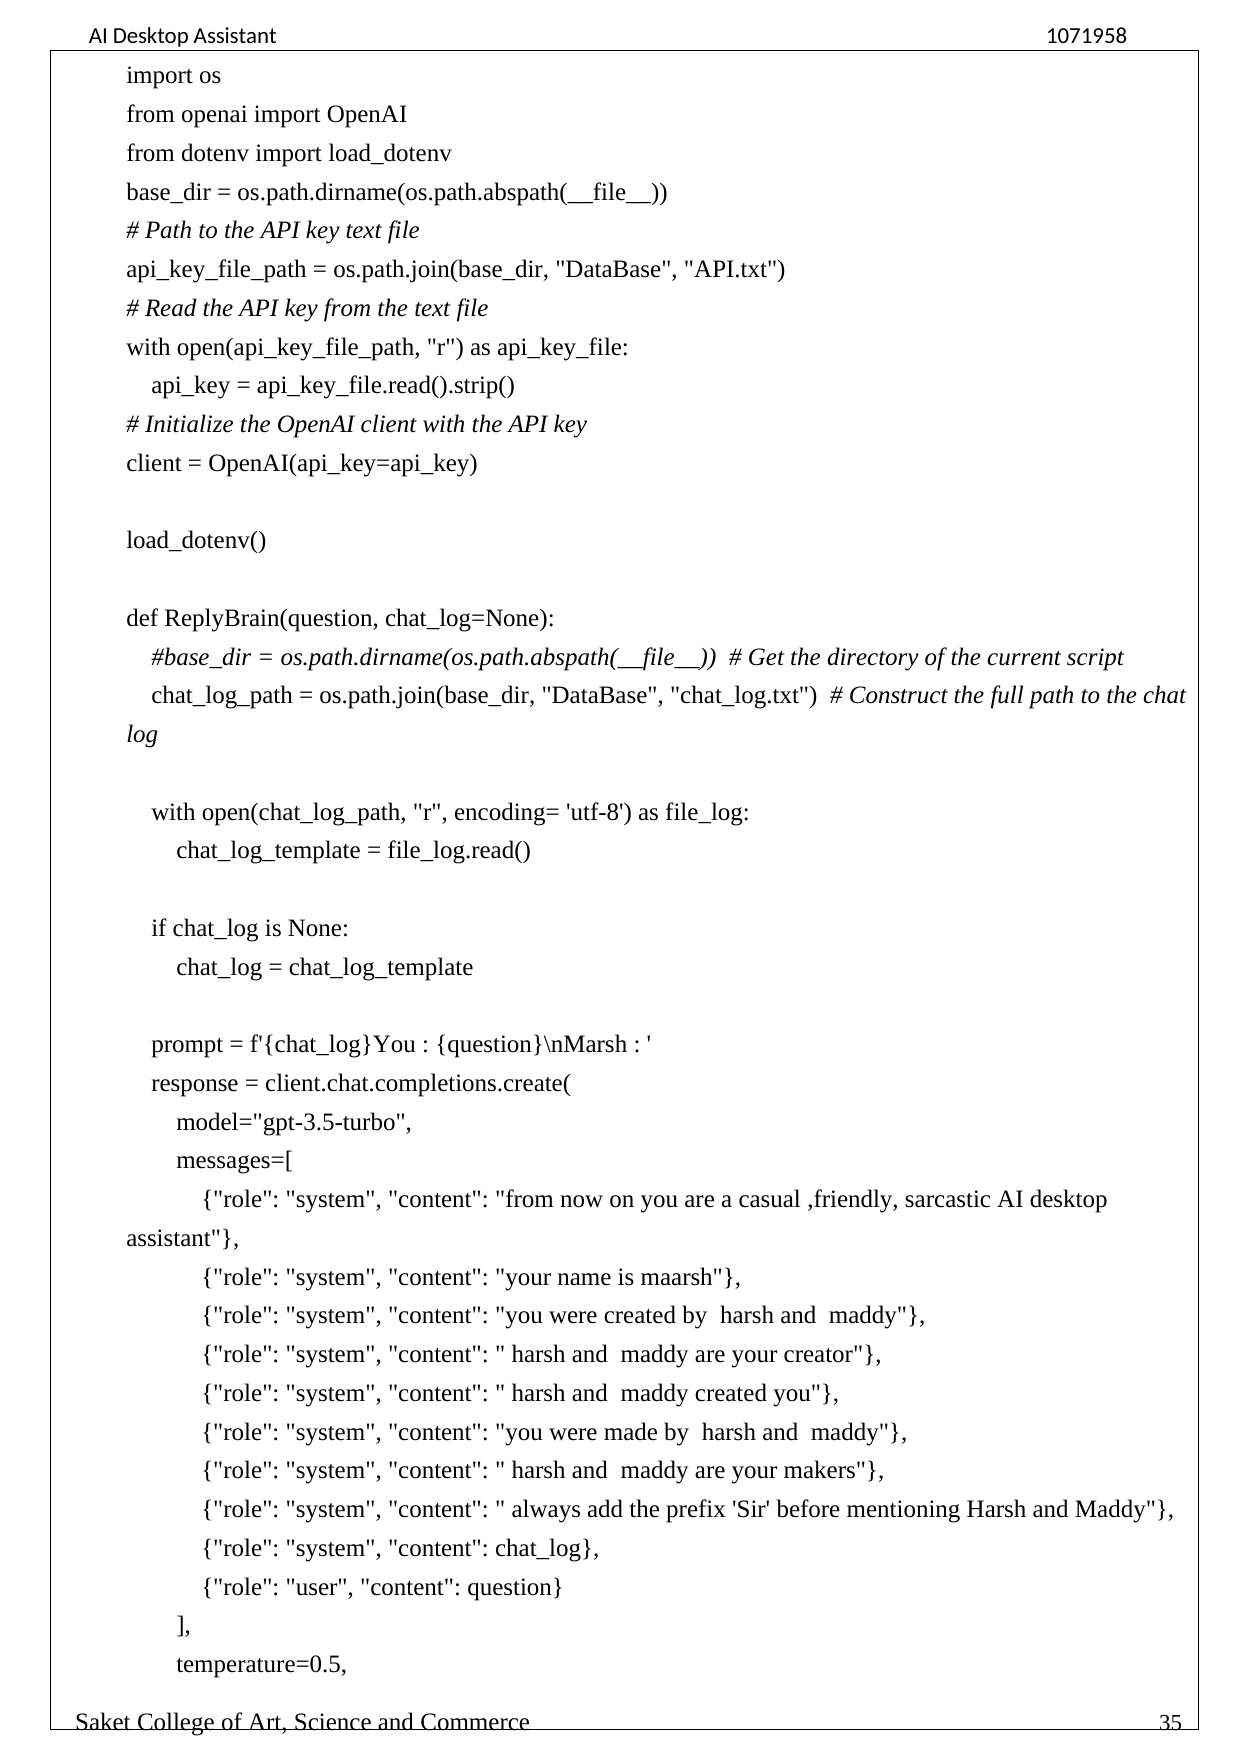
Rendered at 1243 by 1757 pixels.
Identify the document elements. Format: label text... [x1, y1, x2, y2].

text {"role": "system", "content": " always add the prefix 'Sir' before mentioning Harsh and Maddy"}, [126, 1494, 1198, 1523]
text chat_log = chat_log_template [126, 952, 1198, 980]
text load_dotenv() [126, 525, 1198, 554]
text base_dir = os.path.dirname(os.path.abspath(__file__)) [126, 177, 1198, 205]
text {"role": "user", "content": question} [126, 1572, 1198, 1600]
text ], [126, 1610, 1198, 1639]
text {"role": "system", "content": chat_log}, [126, 1533, 1198, 1562]
text model="gpt-3.5-turbo", [126, 1107, 1198, 1135]
text {"role": "system", "content": "your name is maarsh"}, [126, 1262, 1198, 1290]
text client = OpenAI(api_key=api_key) [126, 448, 1198, 477]
text messages=[ [126, 1145, 1198, 1174]
text # Path to the API key text file [126, 215, 1198, 244]
text {"role": "system", "content": "you were created by harsh and maddy"}, [126, 1300, 1198, 1329]
text def ReplyBrain(question, chat_log=None): [126, 603, 1198, 632]
text response = client.chat.completions.create( [126, 1068, 1198, 1097]
text api_key_file_path = os.path.join(base_dir, "DataBase", "API.txt") [126, 254, 1198, 283]
text if chat_log is None: [126, 913, 1198, 942]
text # Read the API key from the text file [126, 293, 1198, 322]
text chat_log_template = file_log.read() [126, 835, 1198, 864]
text {"role": "system", "content": "from now on you are a casual ,friendly, sarcastic AI desktop assistant"}, [126, 1184, 1198, 1252]
text # Initialize the OpenAI client with the API key [126, 409, 1198, 438]
text temperature=0.5, [126, 1649, 1198, 1678]
text #base_dir = os.path.dirname(os.path.abspath(__file__)) # Get the directory of the current script [126, 642, 1198, 670]
text chat_log_path = os.path.join(base_dir, "DataBase", "chat_log.txt") # Construct the full path to the chat log [126, 680, 1198, 748]
text prompt = f'{chat_log}You : {question}\nMarsh : ' [126, 1029, 1198, 1058]
text {"role": "system", "content": " harsh and maddy are your creator"}, [126, 1339, 1198, 1368]
text api_key = api_key_file.read().strip() [126, 370, 1198, 399]
text {"role": "system", "content": " harsh and maddy are your makers"}, [126, 1455, 1198, 1484]
text {"role": "system", "content": "you were made by harsh and maddy"}, [126, 1417, 1198, 1445]
text with open(api_key_file_path, "r") as api_key_file: [126, 332, 1198, 360]
text with open(chat_log_path, "r", encoding= 'utf-8') as file_log: [126, 797, 1198, 825]
text {"role": "system", "content": " harsh and maddy created you"}, [126, 1378, 1198, 1407]
text from dotenv import load_dotenv [126, 138, 1198, 167]
text import os [126, 60, 1198, 89]
text from openai import OpenAI [126, 99, 1198, 128]
